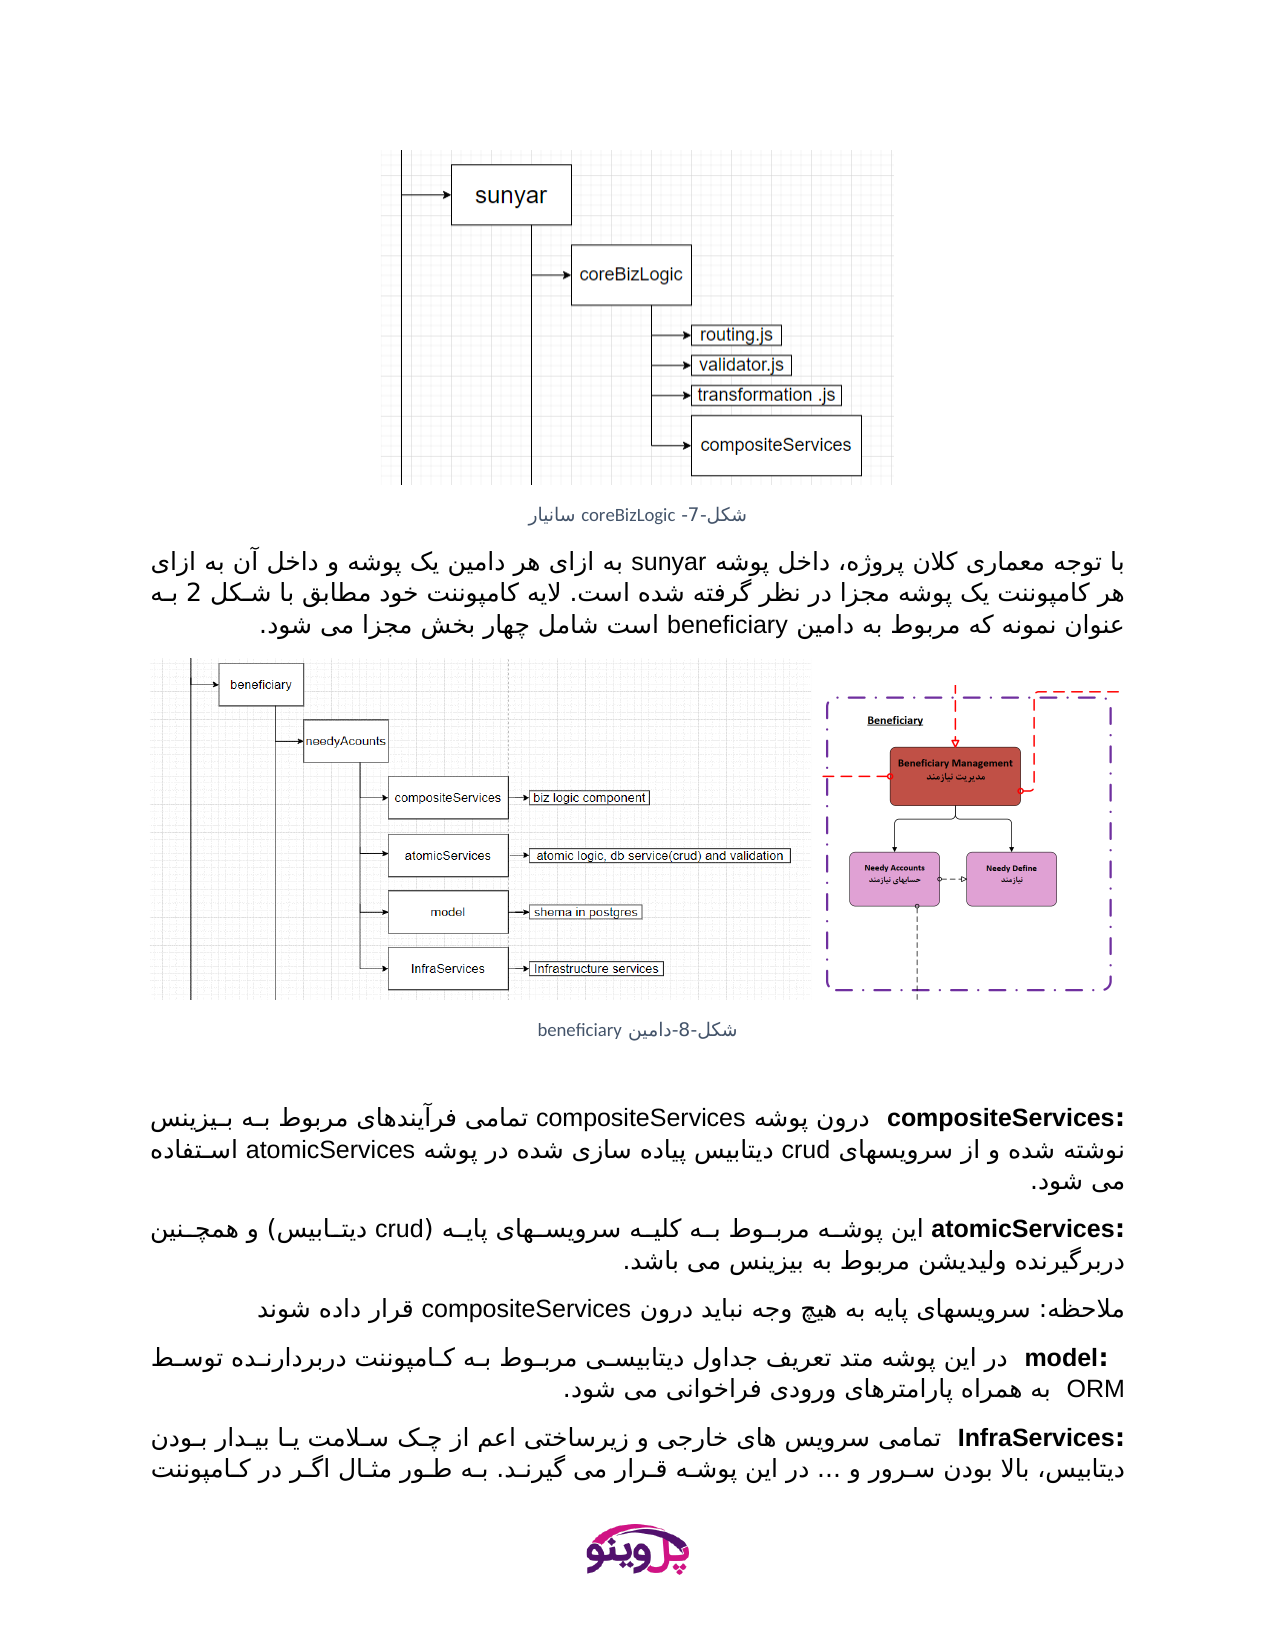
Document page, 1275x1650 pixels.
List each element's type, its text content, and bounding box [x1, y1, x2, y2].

picture [380, 150, 894, 485]
text :compositeServices درون پوشه compositeServices تمامی فرآیندهای مربوط به بیزینس نوشته شده و از سرویسهای crud دیتابیس پیاده سازی شده در پوشه atomicServices استفاده می شود. [150, 1103, 1125, 1196]
text با توجه معماری کلان پروژه، داخل پوشه sunyar به ازای هر دامین یک پوشه و داخل آن به ازای هر کامپوننت یک پوشه مجزا در نظر گرفته شده است. لایه کامپوننت خود مطابق با شکل 2 به عنوان نمونه که مربوط به دامین beneficiary است شامل چهار بخش مجزا می شود. [150, 547, 1125, 639]
text شکل-7- coreBizLogic سانیار [150, 503, 1125, 526]
text :model در این پوشه متد تعریف جداول دیتابیسی مربوط به کامپوننت دربردارنده توسط ORM به همراه پارامترهای ورودی فراخوانی می شود. [150, 1343, 1125, 1404]
text شکل-8-دامین beneficiary [150, 1018, 1125, 1041]
picture [817, 685, 1124, 1000]
text :atomicServices این پوشه مربوط به کلیه سرویسهای پایه (crud دیتابیس) و همچنین دربرگیرنده ولیدیشن مربوط به بیزینس می باشد. [150, 1214, 1125, 1275]
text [150, 1423, 1125, 1483]
picture [578, 1523, 697, 1575]
picture [149, 658, 812, 1000]
text ملاحظه: سرویسهای پایه به هیچ وجه نباید درون compositeServices قرار داده شوند [150, 1294, 1125, 1324]
